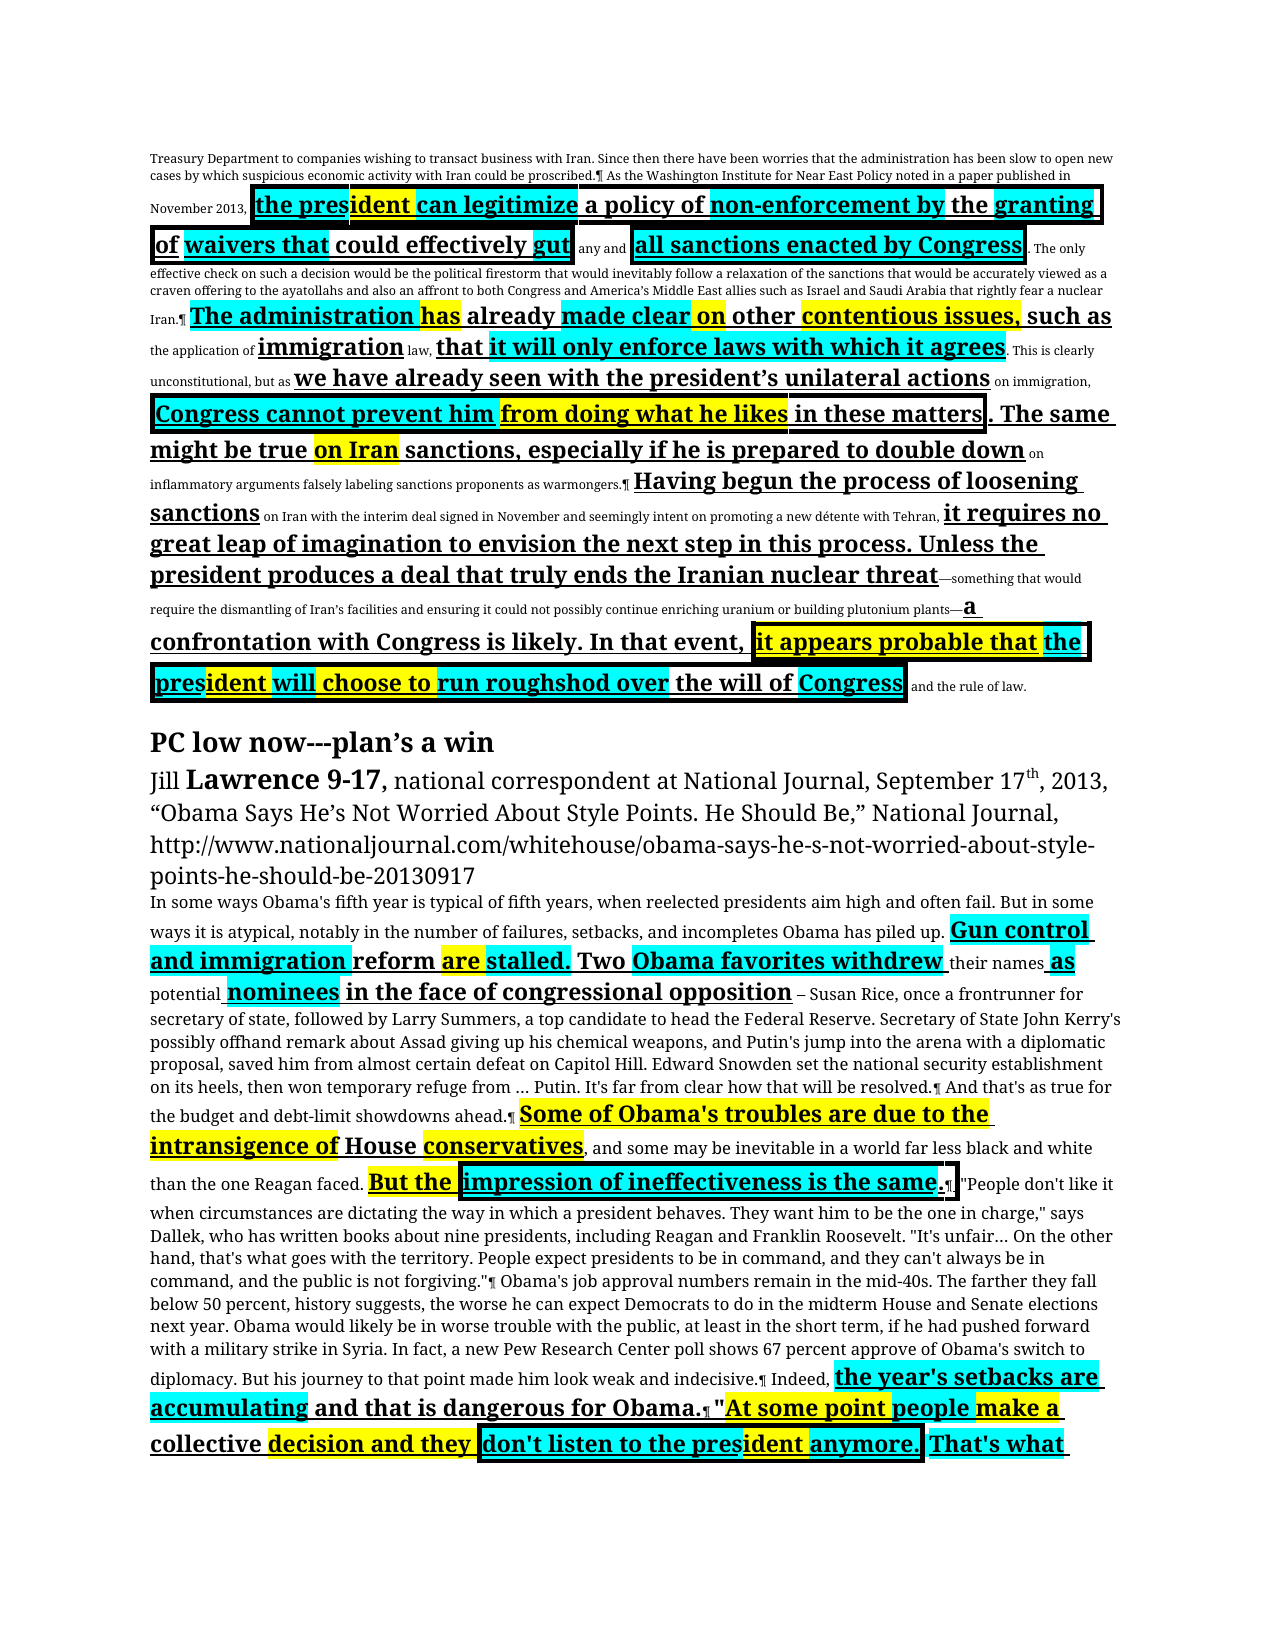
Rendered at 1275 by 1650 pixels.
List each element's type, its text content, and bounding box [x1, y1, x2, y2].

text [150, 891, 1125, 1463]
subtitle PC low now---plan’s a win [150, 723, 1125, 760]
text Jill Lawrence 9-17, national correspondent at National Journal, September 17th, 2013, “Obama Says He’s Not Worried About Style Points. He Should Be,” National Journal, http://www.nationaljournal.com/whitehouse/obama-says-he-s-not-worried-about-style-points-he-should-be-20130917 [150, 760, 1125, 891]
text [150, 150, 1125, 703]
